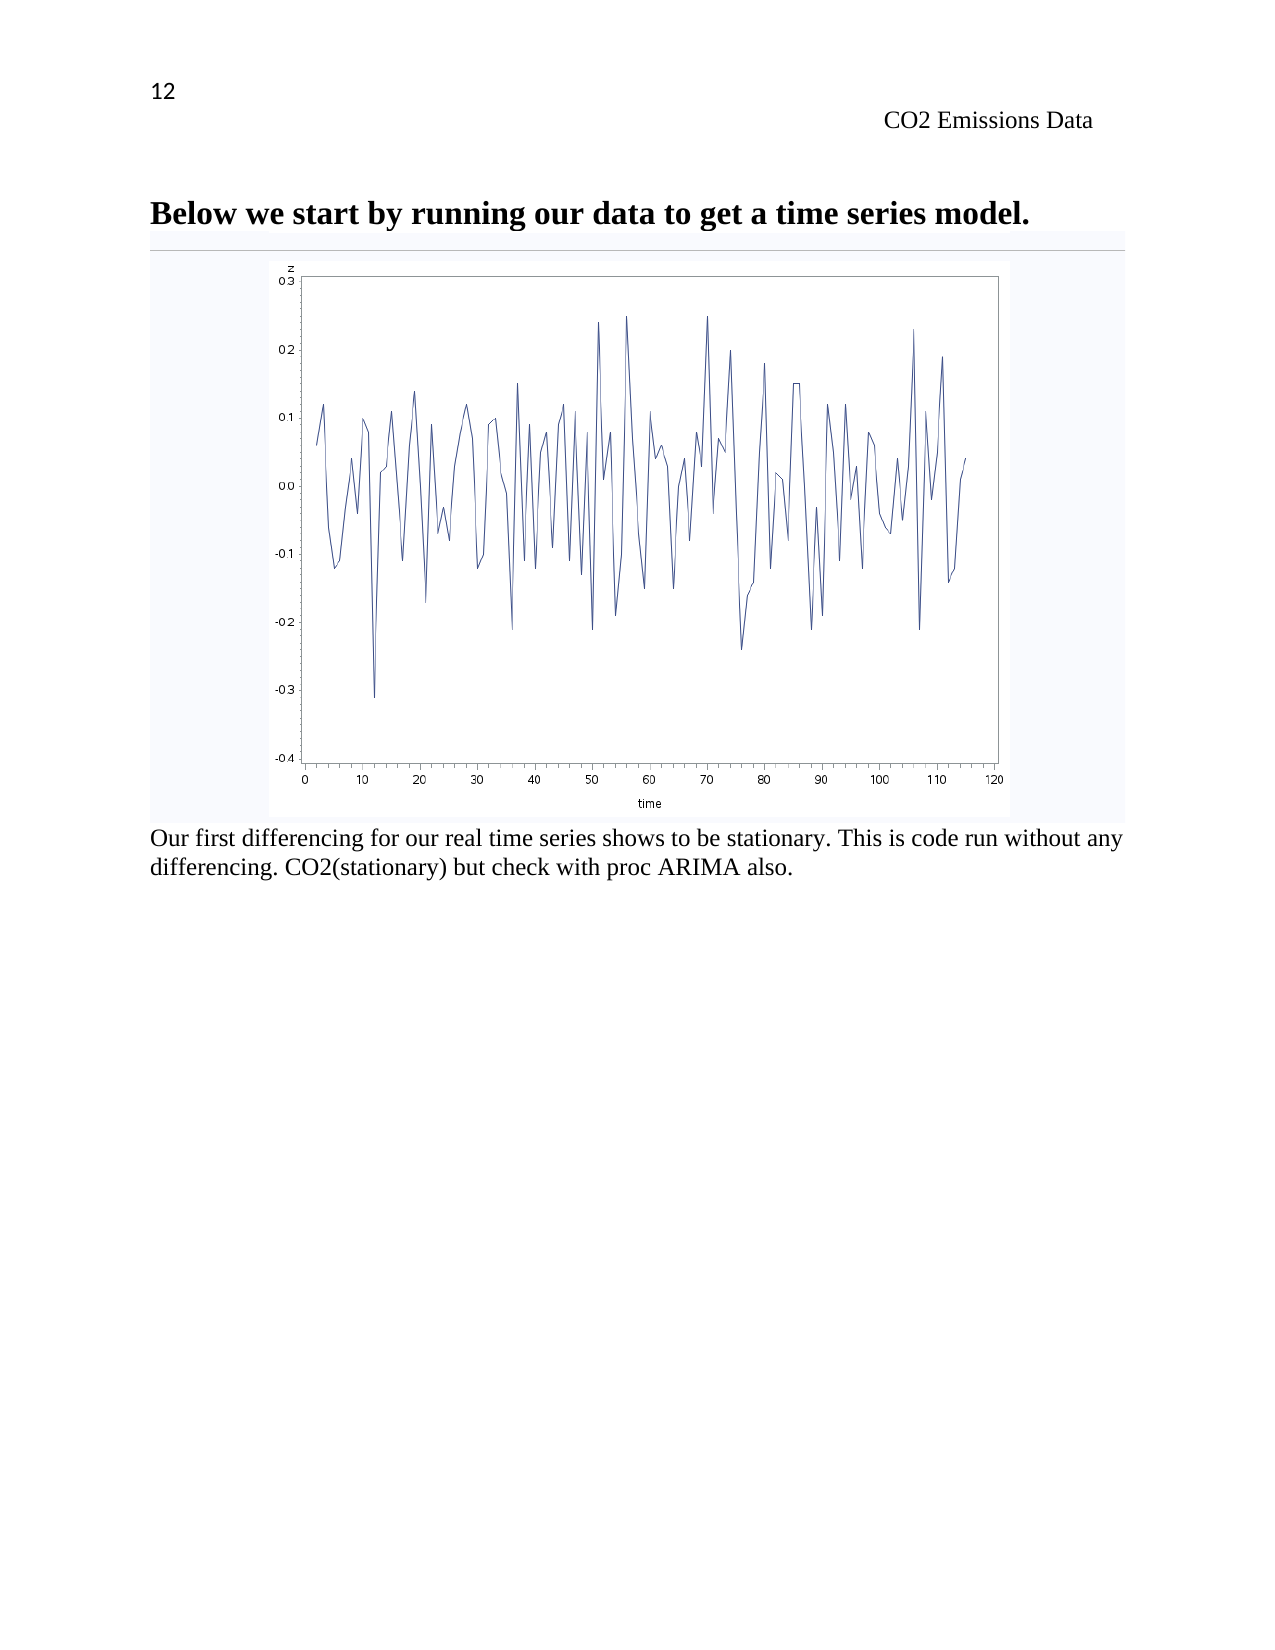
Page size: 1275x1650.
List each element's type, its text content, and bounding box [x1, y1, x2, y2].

text Our first differencing for our real time series shows to be stationary. This is code run without any differencing. CO2(stationary) but check with proc ARIMA also. [150, 823, 1125, 881]
picture [150, 231, 1125, 823]
text Below we start by running our data to get a time series model. [150, 193, 1125, 231]
